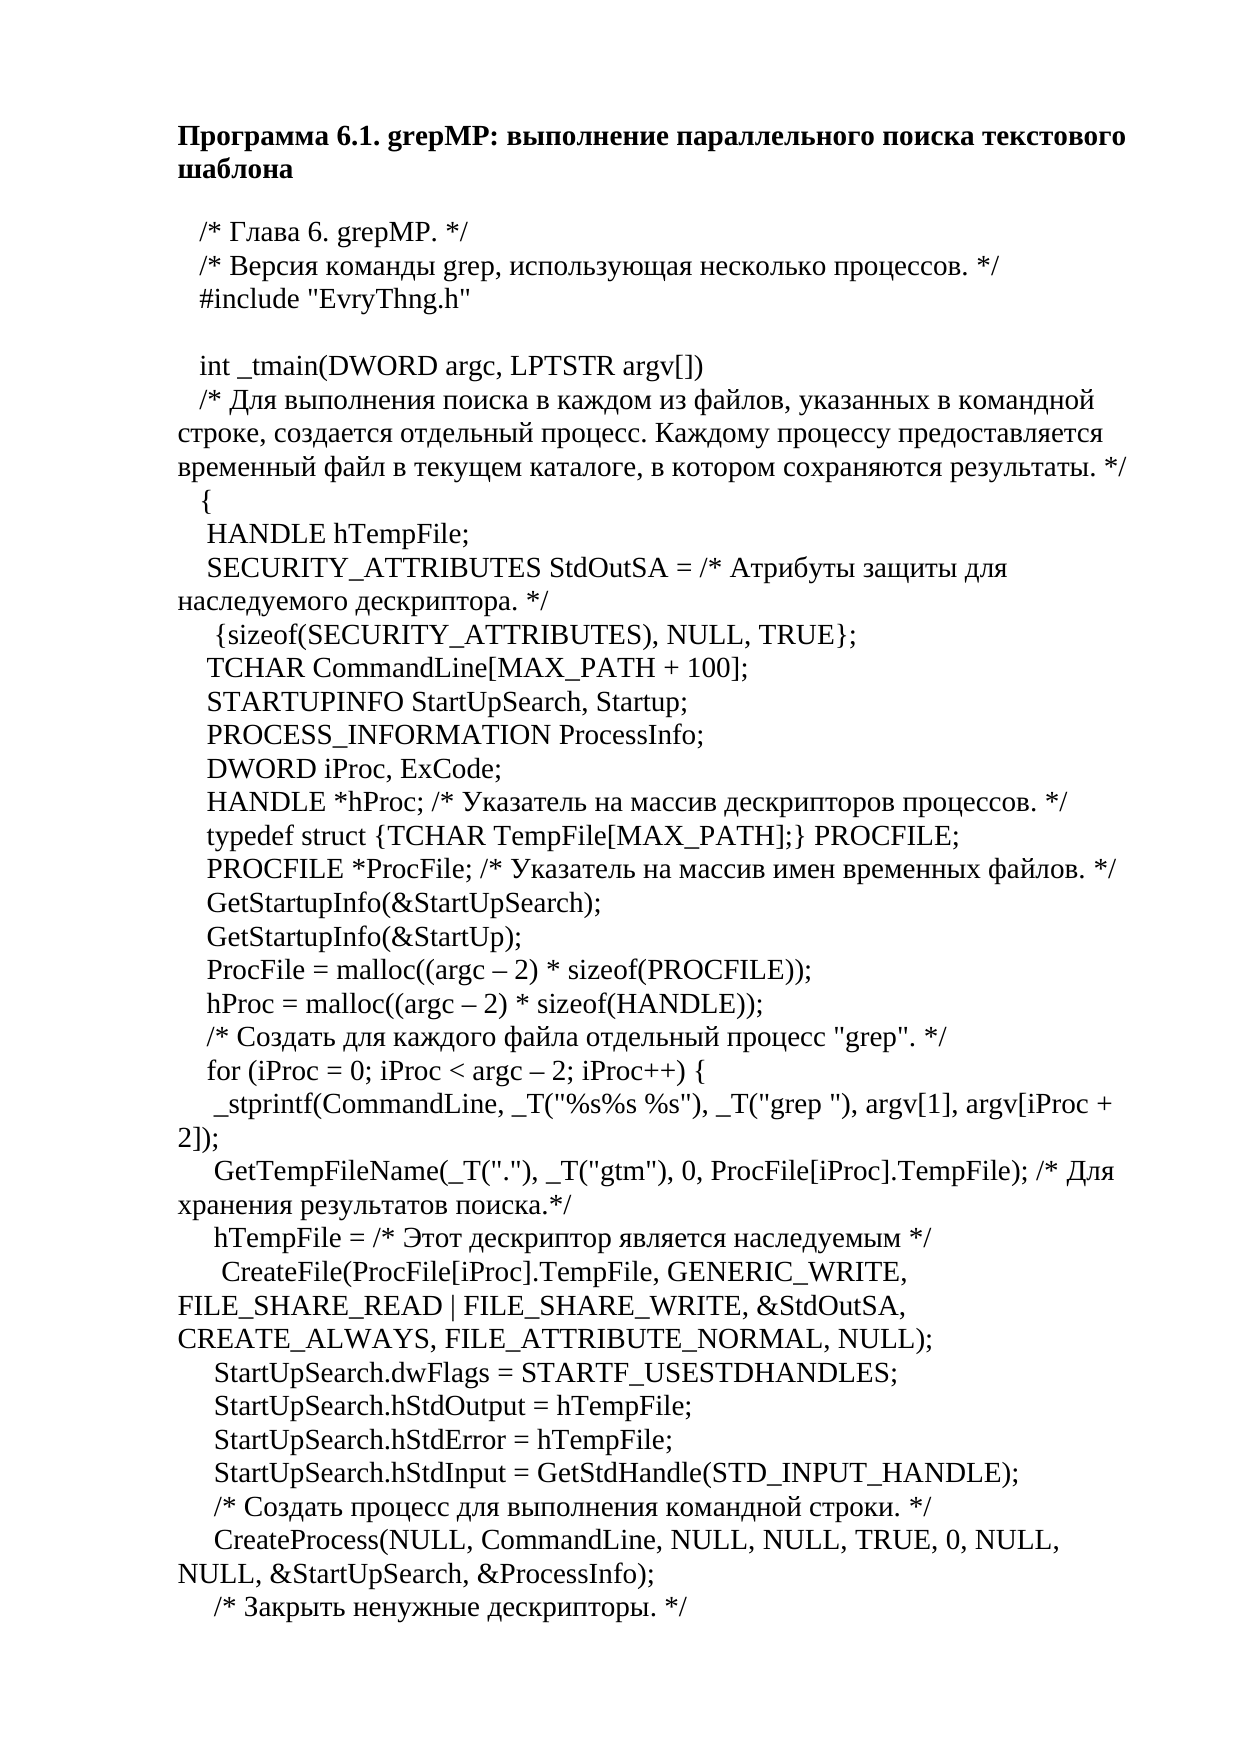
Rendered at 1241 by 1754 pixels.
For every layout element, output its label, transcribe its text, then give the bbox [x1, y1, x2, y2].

text CreateProcess(NULL, CommandLine, NULL, NULL, TRUE, 0, NULL, NULL, &StartUpSearch, &ProcessInfo); [177, 1522, 1152, 1589]
text /* Для выполнения поиска в каждом из файлов, указанных в командной строке, создается отдельный процесс. Каждому процессу предоставляется временный файл в текущем каталоге, в котором сохраняются результаты. */ [177, 382, 1152, 483]
text DWORD iProc, ExCode; [177, 751, 1152, 784]
text GetStartupInfo(&StartUp); [177, 919, 1152, 952]
text GetTempFileName(_T("."), _T("gtm"), 0, ProcFile[iProc].TempFile); /* Для хранения результатов поиска.*/ [177, 1153, 1152, 1221]
text /* Версия команды grep, использующая несколько процессов. */ [177, 248, 1152, 281]
text STARTUPINFO StartUpSearch, Startup; [177, 684, 1152, 717]
text HANDLE *hProc; /* Указатель на массив дескрипторов процессов. */ [177, 784, 1152, 818]
text StartUpSearch.hStdOutput = hTempFile; [177, 1388, 1152, 1422]
text StartUpSearch.hStdInput = GetStdHandle(STD_INPUT_HANDLE); [177, 1455, 1152, 1489]
text PROCESS_INFORMATION ProcessInfo; [177, 717, 1152, 751]
text SECURITY_ATTRIBUTES StdOutSA = /* Атрибуты защиты для наследуемого дескриптора. */ [177, 550, 1152, 617]
text #include "EvryThng.h" [177, 281, 1152, 315]
text HANDLE hTempFile; [177, 516, 1152, 550]
text /* Закрыть ненужные дескрипторы. */ [177, 1589, 1152, 1623]
text ProcFile = malloc((argc – 2) * sizeof(PROCFILE)); [177, 952, 1152, 986]
text typedef struct {TCHAR TempFile[MAX_PATH];} PROCFILE; [177, 818, 1152, 852]
text GetStartupInfo(&StartUpSearch); [177, 885, 1152, 919]
text CreateFile(ProcFile[iProc].TempFile, GENERIC_WRITE, FILE_SHARE_READ | FILE_SHARE_WRITE, &StdOutSA, CREATE_ALWAYS, FILE_ATTRIBUTE_NORMAL, NULL); [177, 1254, 1152, 1355]
text StartUpSearch.dwFlags = STARTF_USESTDHANDLES; [177, 1355, 1152, 1388]
text _stprintf(CommandLine, _T("%s%s %s"), _T("grep "), argv[1], argv[iProc + 2]); [177, 1086, 1152, 1153]
text for (iProc = 0; iProc < argc – 2; iProc++) { [177, 1053, 1152, 1086]
text TCHAR CommandLine[MAX_PATH + 100]; [177, 650, 1152, 684]
text hProc = malloc((argc – 2) * sizeof(HANDLE)); [177, 986, 1152, 1019]
text Программа 6.1. grepMP: выполнение параллельного поиска текстового шаблона [177, 118, 1152, 185]
text /* Глава 6. grepMP. */ [177, 214, 1152, 248]
text { [177, 483, 1152, 516]
text /* Создать процесс для выполнения командной строки. */ [177, 1489, 1152, 1522]
text {sizeof(SECURITY_ATTRIBUTES), NULL, TRUE}; [177, 617, 1152, 650]
text StartUpSearch.hStdError = hTempFile; [177, 1422, 1152, 1455]
text /* Создать для каждого файла отдельный процесс "grep". */ [177, 1019, 1152, 1053]
text int _tmain(DWORD argc, LPTSTR argv[]) [177, 348, 1152, 382]
text PROCFILE *ProcFile; /* Указатель на массив имен временных файлов. */ [177, 852, 1152, 885]
text hTempFile = /* Этот дескриптор является наследуемым */ [177, 1221, 1152, 1254]
